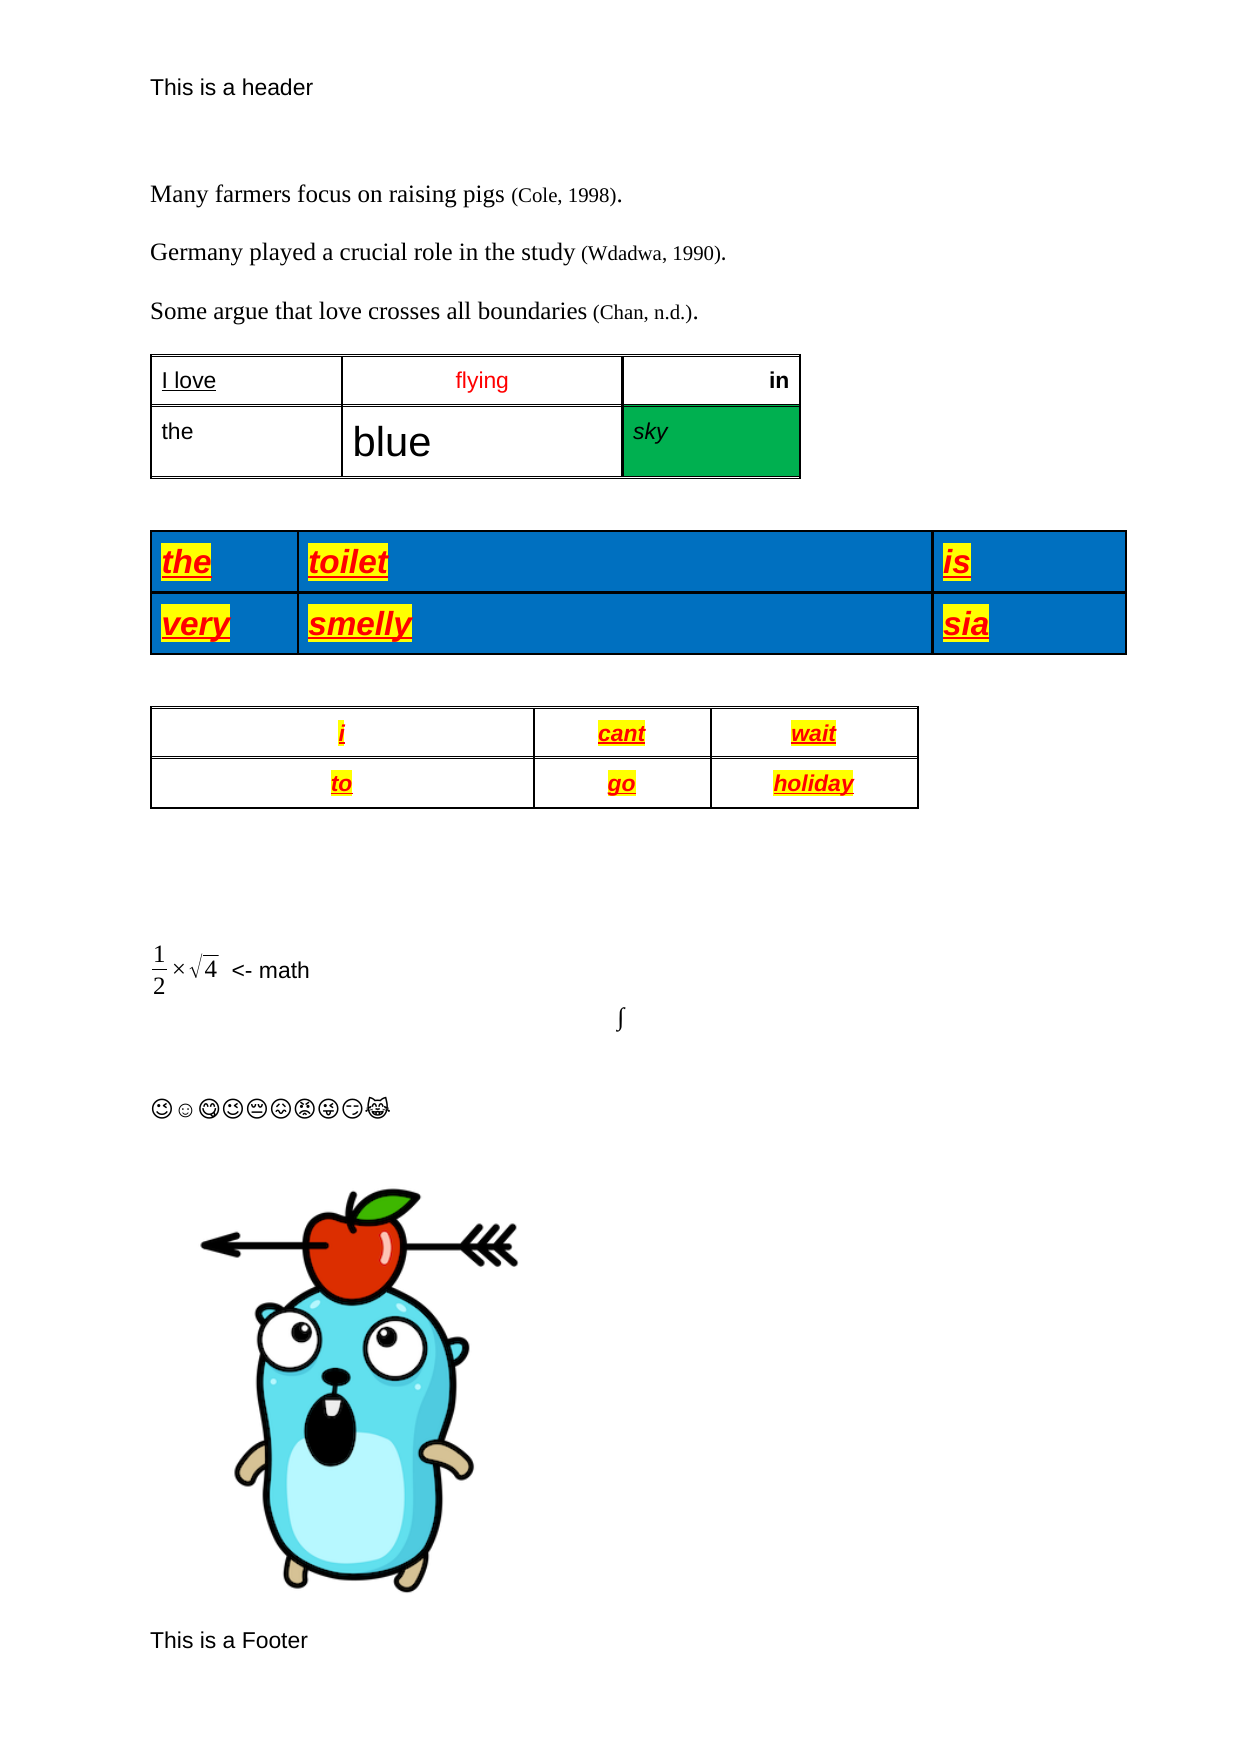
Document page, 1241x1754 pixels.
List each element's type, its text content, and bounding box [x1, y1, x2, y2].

picture [150, 1186, 561, 1597]
table_cell to [152, 759, 533, 807]
table_cell very [152, 594, 297, 653]
table_header the [152, 532, 297, 591]
table_cell sky [624, 407, 799, 476]
table_header toilet [299, 532, 931, 591]
table_cell sia [934, 594, 1125, 653]
table_header wait [712, 709, 917, 756]
table_header flying [343, 357, 621, 404]
table_header cant [535, 709, 710, 756]
text Many farmers focus on raising pigs (Cole, 1998). [150, 179, 1090, 208]
table_header I love [152, 357, 341, 404]
table_header in [624, 357, 799, 404]
table_header is [934, 532, 1125, 591]
table_cell the [152, 407, 341, 476]
table_cell holiday [712, 759, 917, 807]
table_cell blue [343, 407, 621, 476]
text Germany played a crucial role in the study (Wdadwa, 1990). [150, 237, 1090, 267]
text 😉👩☺👐💅💪😋😉😔😖😡😜😏😹💩💩💩 [150, 1096, 1090, 1122]
table_cell smelly [299, 594, 931, 653]
text Some argue that love crosses all boundaries (Chan, n.d.). [150, 296, 1090, 324]
text <- math [150, 941, 1090, 1000]
table_cell go [535, 759, 710, 807]
table_header i [152, 709, 533, 756]
